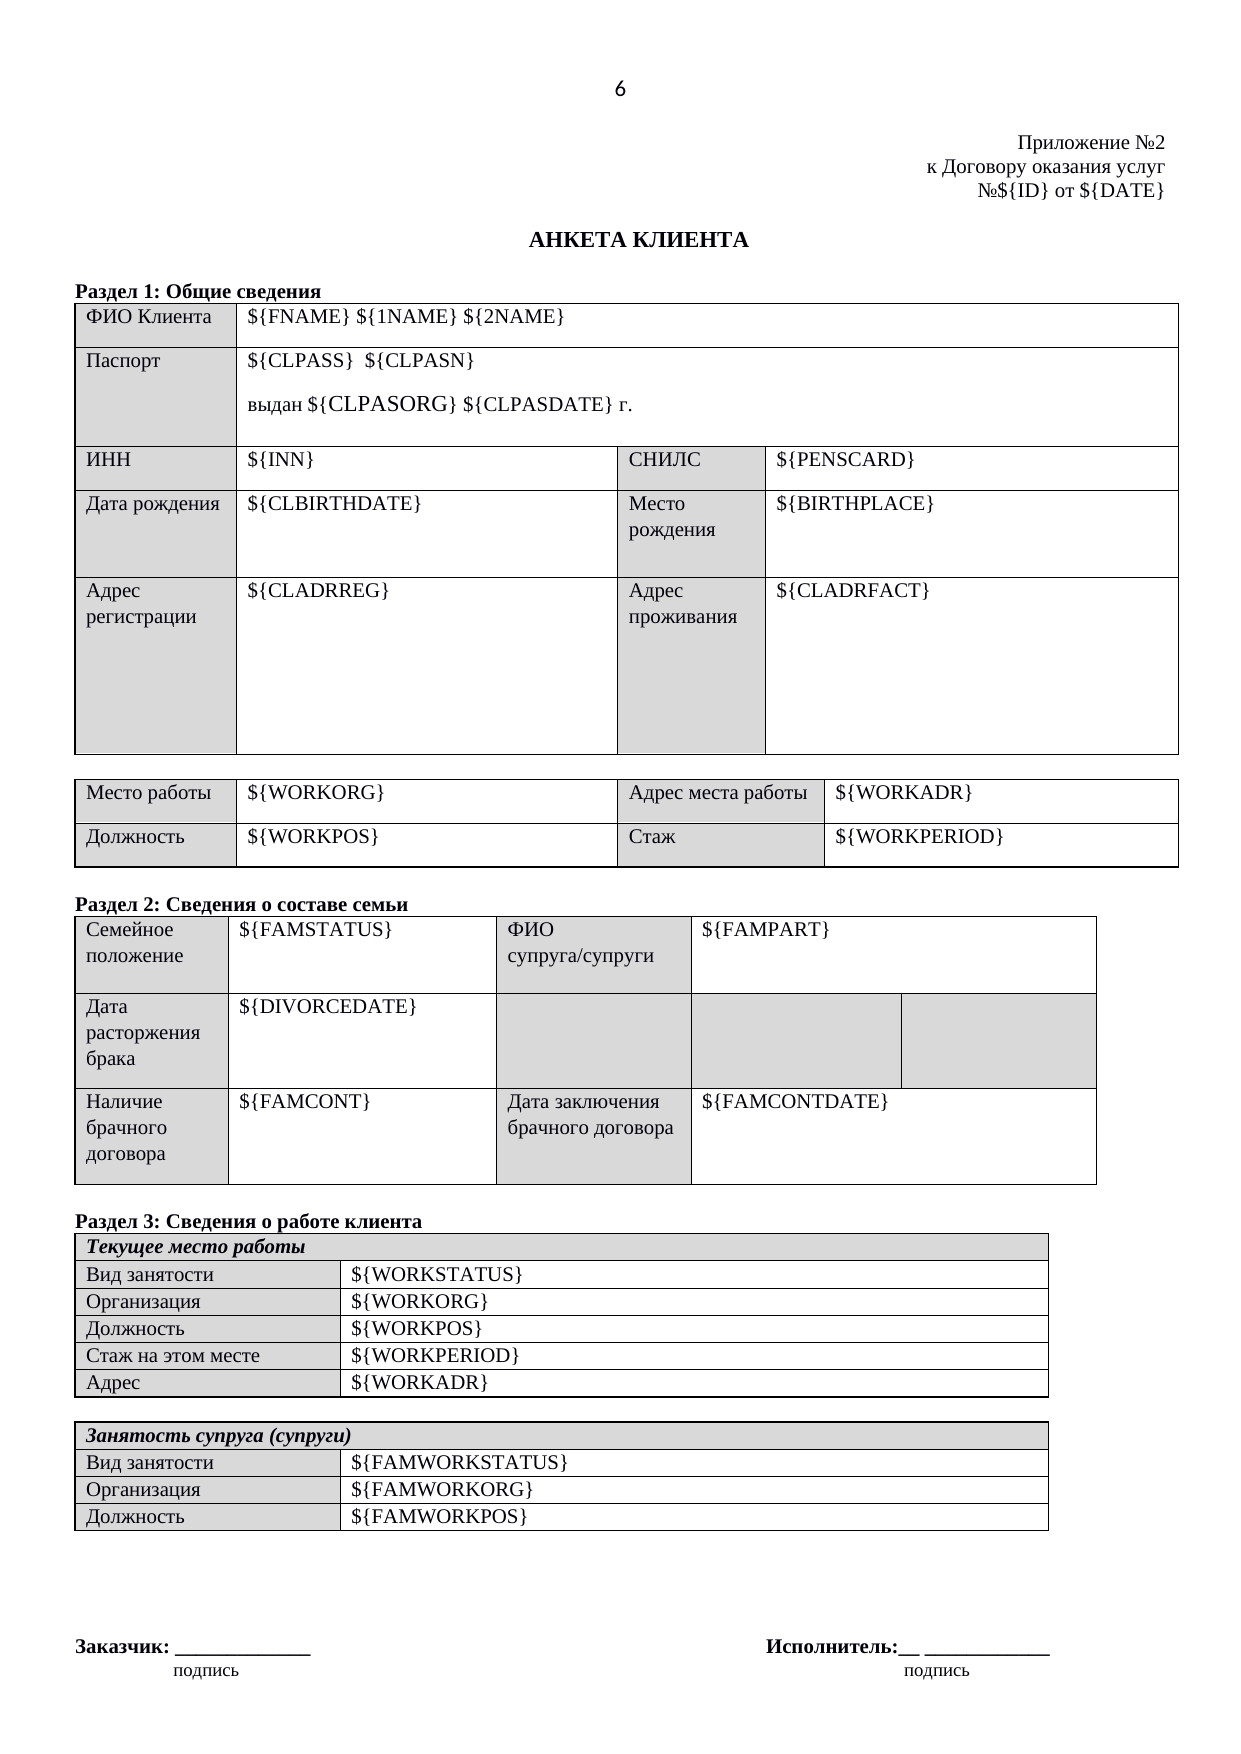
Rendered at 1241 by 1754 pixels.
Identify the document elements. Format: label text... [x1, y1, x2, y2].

table_cell Должность [76, 1316, 340, 1342]
table_cell [902, 994, 1096, 1088]
table_cell СНИЛС [618, 447, 765, 490]
table_cell ${WORKPERIOD} [825, 824, 1178, 866]
table_cell Стаж на этом месте [76, 1343, 340, 1369]
table_cell ${WORKPOS} [237, 824, 617, 866]
table_cell Должность [76, 824, 236, 866]
table_cell ${BIRTHPLACE} [766, 491, 1178, 577]
text АНКЕТА КЛИЕНТА [75, 226, 1165, 252]
table_cell Место рождения [618, 491, 765, 577]
table_cell ${CLBIRTHDATE} [237, 491, 617, 577]
table_header ФИО супруга/супруги [497, 917, 691, 993]
table_cell Дата расторжения брака [76, 994, 228, 1088]
table_cell Организация [76, 1477, 340, 1503]
table_cell ${INN} [237, 447, 617, 490]
table_cell Стаж [618, 824, 824, 866]
table_header ${FAMPART} [692, 917, 1096, 993]
table_cell ${FAMWORKSTATUS} [341, 1450, 1048, 1476]
table_cell ${CLPASS} ${CLPASN} выдан ${CLPASORG} ${CLPASDATE} г. [237, 348, 1178, 446]
table_cell Адрес [76, 1370, 340, 1396]
table_cell [497, 994, 691, 1088]
table_header ${FNAME} ${1NAME} ${2NAME} [237, 304, 1178, 347]
table_header Адрес места работы [618, 780, 824, 822]
table_cell ${DIVORCEDATE} [229, 994, 496, 1088]
text №${ID} от ${DATE} [666, 178, 1165, 202]
table_cell Вид занятости [76, 1261, 340, 1288]
table_cell Дата заключения брачного договора [497, 1089, 691, 1184]
table_header ФИО Клиента [76, 304, 236, 347]
table_cell ${WORKORG} [341, 1289, 1048, 1315]
table_cell ИНН [76, 447, 236, 490]
text Раздел 2: Сведения о составе семьи [75, 891, 1165, 916]
table_cell ${WORKADR} [341, 1370, 1048, 1396]
table_cell ${WORKPERIOD} [341, 1343, 1048, 1369]
table_header Текущее место работы [76, 1234, 1048, 1260]
table_cell ${WORKPOS} [341, 1316, 1048, 1342]
text Раздел 1: Общие сведения [75, 279, 1165, 303]
table_cell [692, 994, 901, 1088]
text к Договору оказания услуг [666, 154, 1165, 178]
table_cell ${FAMWORKPOS} [341, 1504, 1048, 1530]
table_cell Адрес регистрации [76, 578, 236, 753]
table_cell Наличие брачного договора [76, 1089, 228, 1184]
text Раздел 3: Сведения о работе клиента [75, 1209, 1165, 1233]
table_header Семейное положение [76, 917, 228, 993]
table_header Место работы [76, 780, 236, 822]
table_header ${WORKORG} [237, 780, 617, 822]
text Приложение №2 [75, 130, 1165, 154]
table_cell ${FAMCONT} [229, 1089, 496, 1184]
table_cell ${PENSCARD} [766, 447, 1178, 490]
table_cell Адрес проживания [618, 578, 765, 753]
table_cell Организация [76, 1289, 340, 1315]
table_cell ${CLADRREG} [237, 578, 617, 753]
table_cell ${WORKSTATUS} [341, 1261, 1048, 1288]
table_cell ${FAMCONTDATE} [692, 1089, 1096, 1184]
table_cell ${FAMWORKORG} [341, 1477, 1048, 1503]
table_cell Дата рождения [76, 491, 236, 577]
table_header Занятость супруга (супруги) [76, 1423, 1048, 1449]
table_header ${FAMSTATUS} [229, 917, 496, 993]
table_cell ${CLADRFACT} [766, 578, 1178, 753]
table_cell Должность [76, 1504, 340, 1530]
table_cell Вид занятости [76, 1450, 340, 1476]
table_header ${WORKADR} [825, 780, 1178, 822]
table_cell Паспорт [76, 348, 236, 446]
